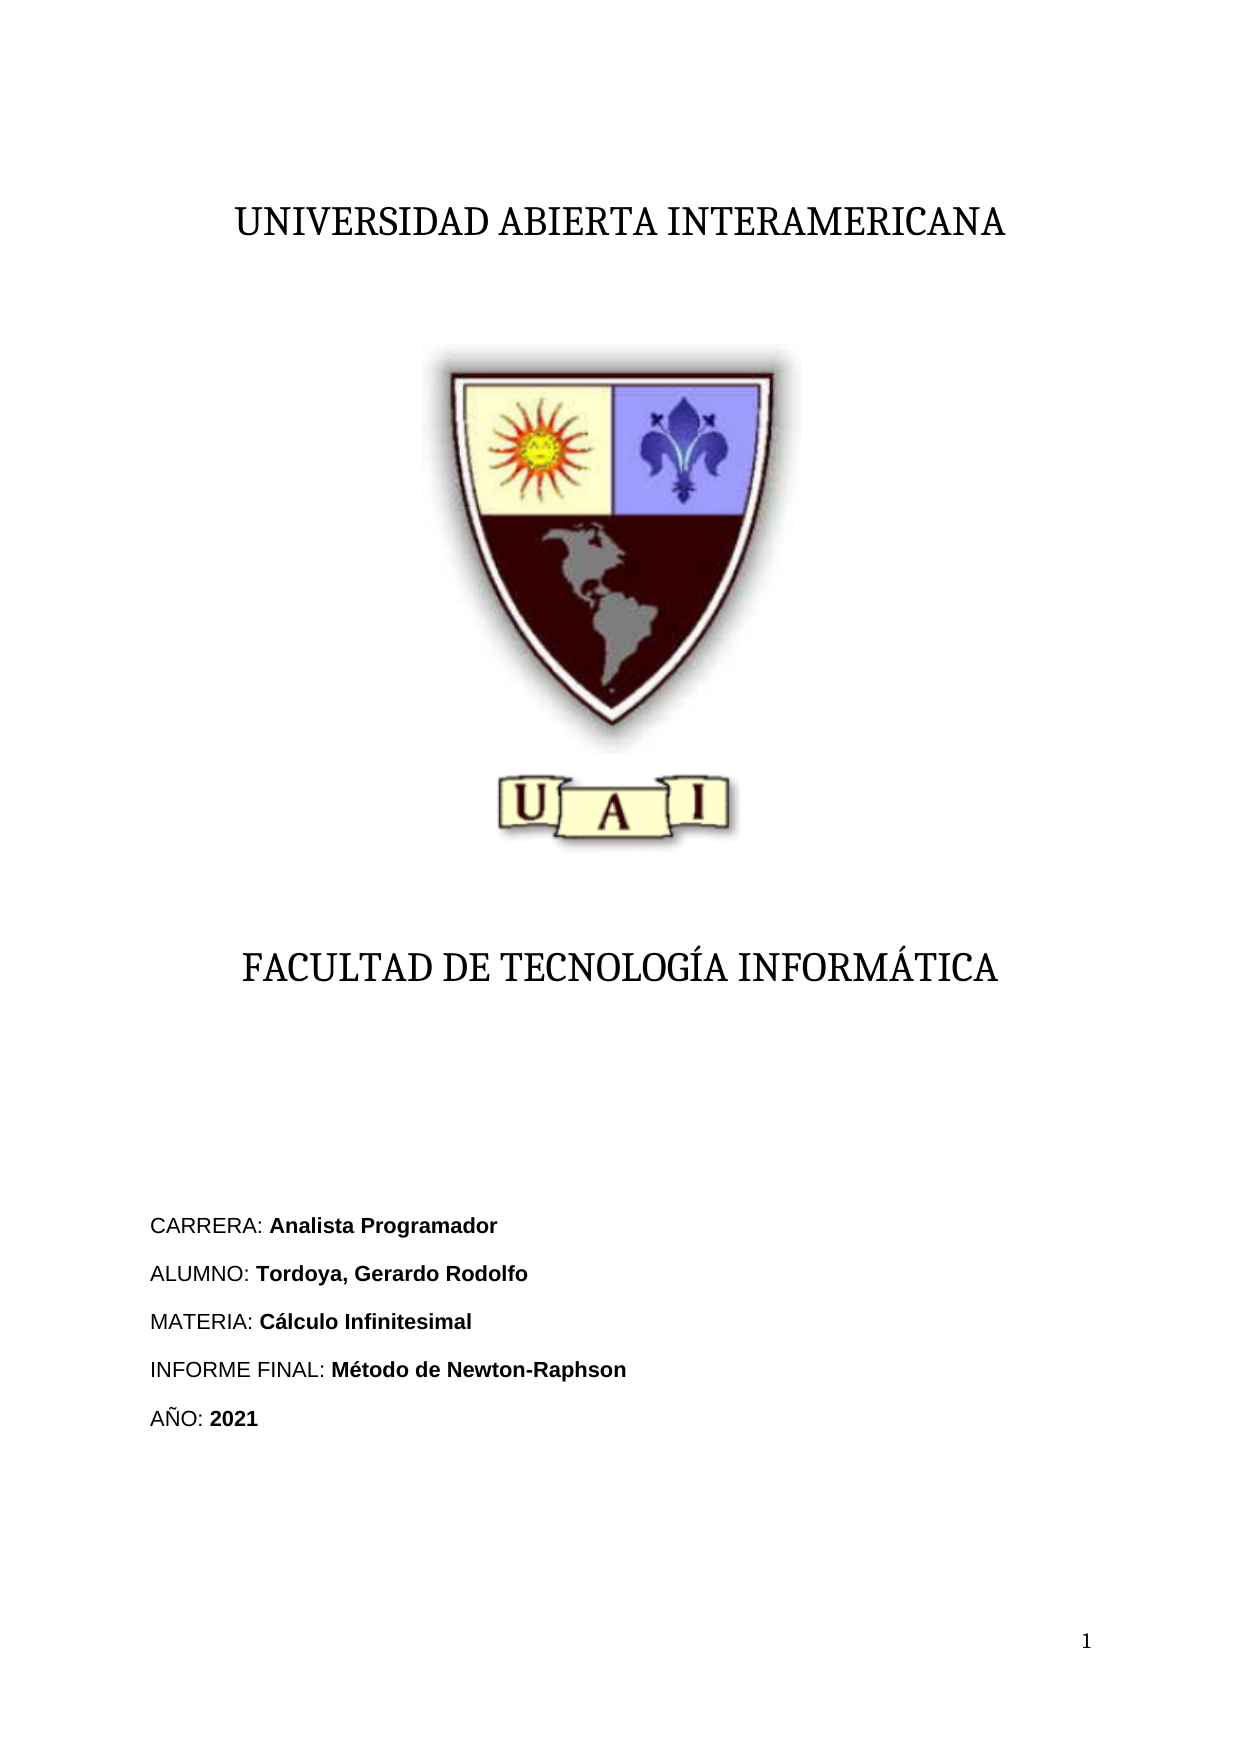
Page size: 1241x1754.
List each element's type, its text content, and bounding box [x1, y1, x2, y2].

text MATERIA: Cálculo Infinitesimal [150, 1309, 1090, 1334]
text ALUMNO: Tordoya, Gerardo Rodolfo [150, 1261, 1090, 1286]
text INFORME FINAL: Método de Newton-Raphson [150, 1357, 1090, 1382]
text UNIVERSIDAD ABIERTA INTERAMERICANA [150, 198, 1090, 246]
text AÑO: 2021 [150, 1405, 1090, 1431]
text FACULTAD DE TECNOLOGÍA INFORMÁTICA [150, 944, 1090, 992]
picture [338, 322, 903, 873]
text CARRERA: Analista Programador [150, 1213, 1090, 1238]
